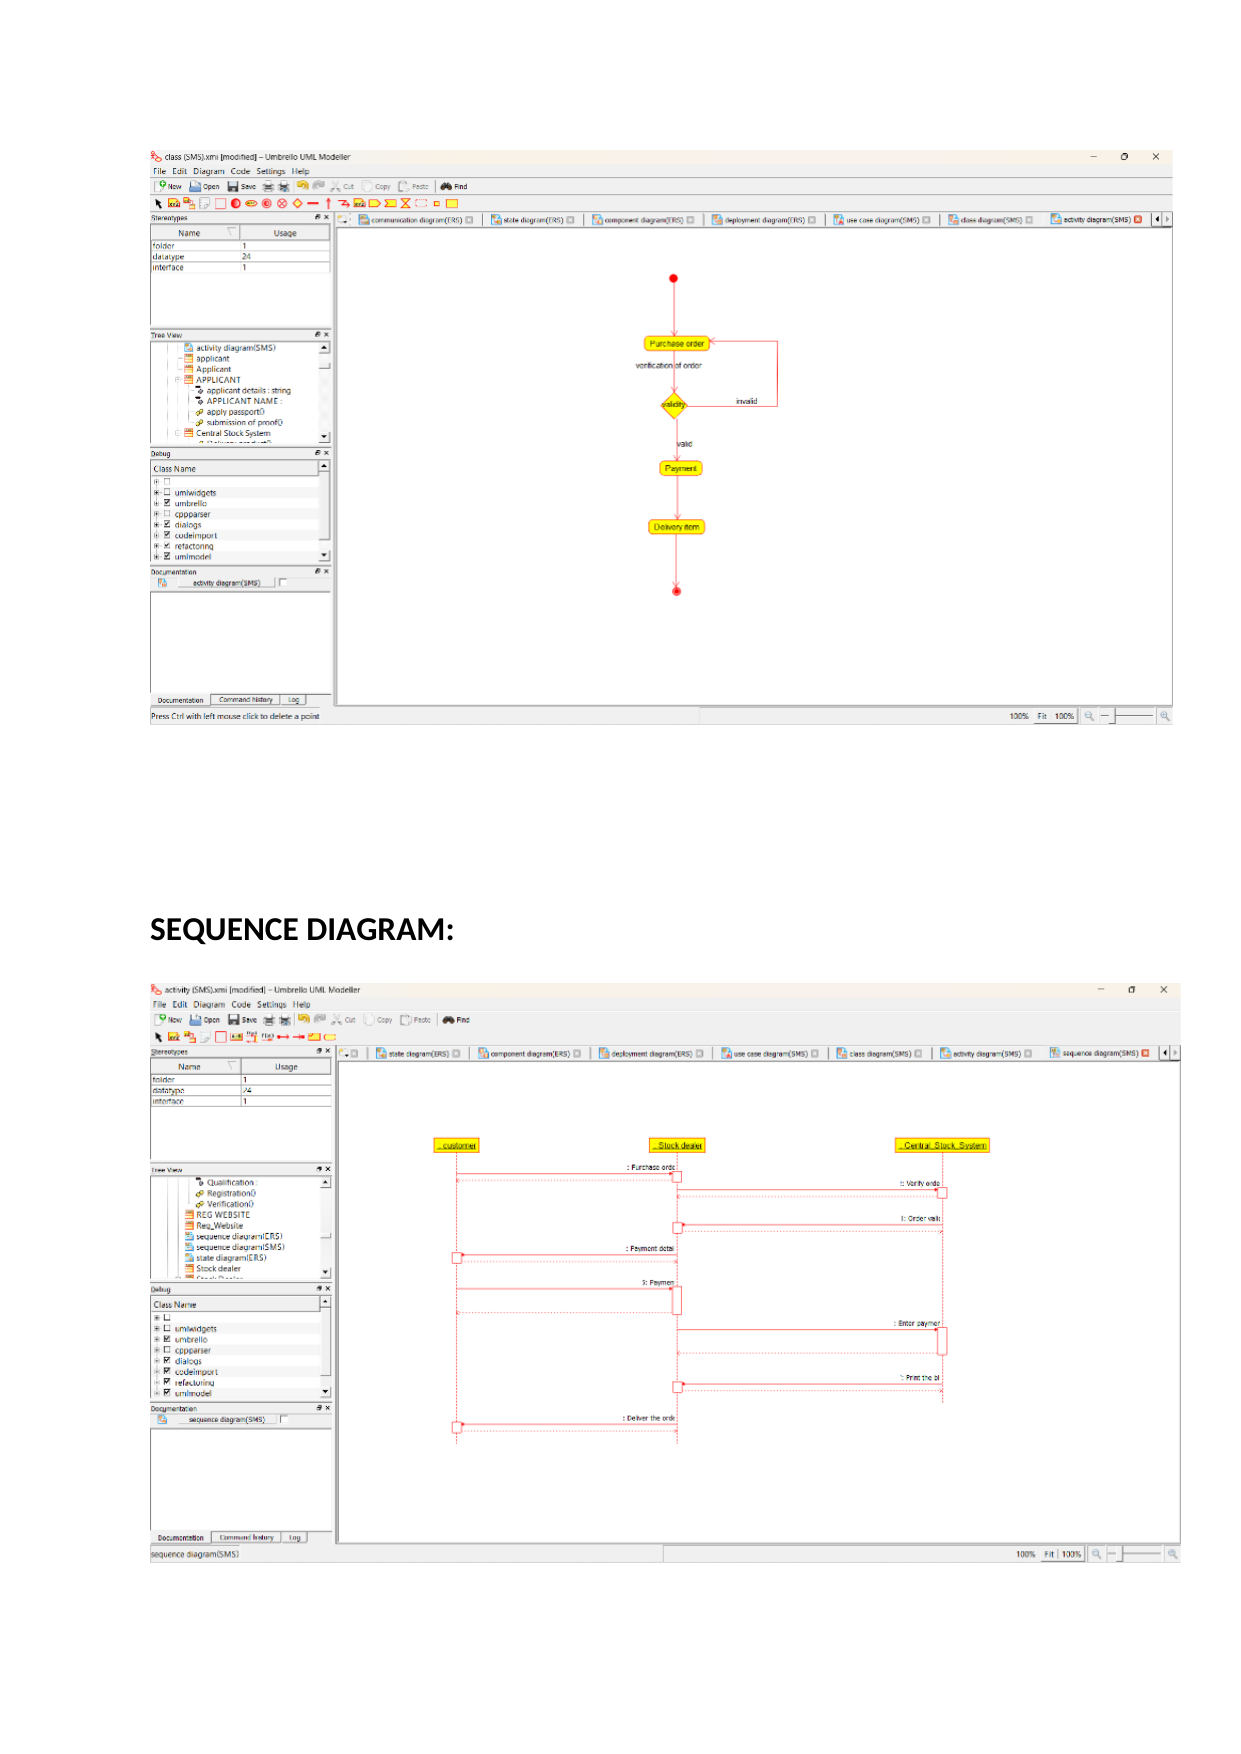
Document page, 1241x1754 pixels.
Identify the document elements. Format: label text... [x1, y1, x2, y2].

picture [150, 150, 1173, 725]
text SEQUENCE DIAGRAM: [150, 908, 1090, 949]
picture [150, 983, 1181, 1563]
